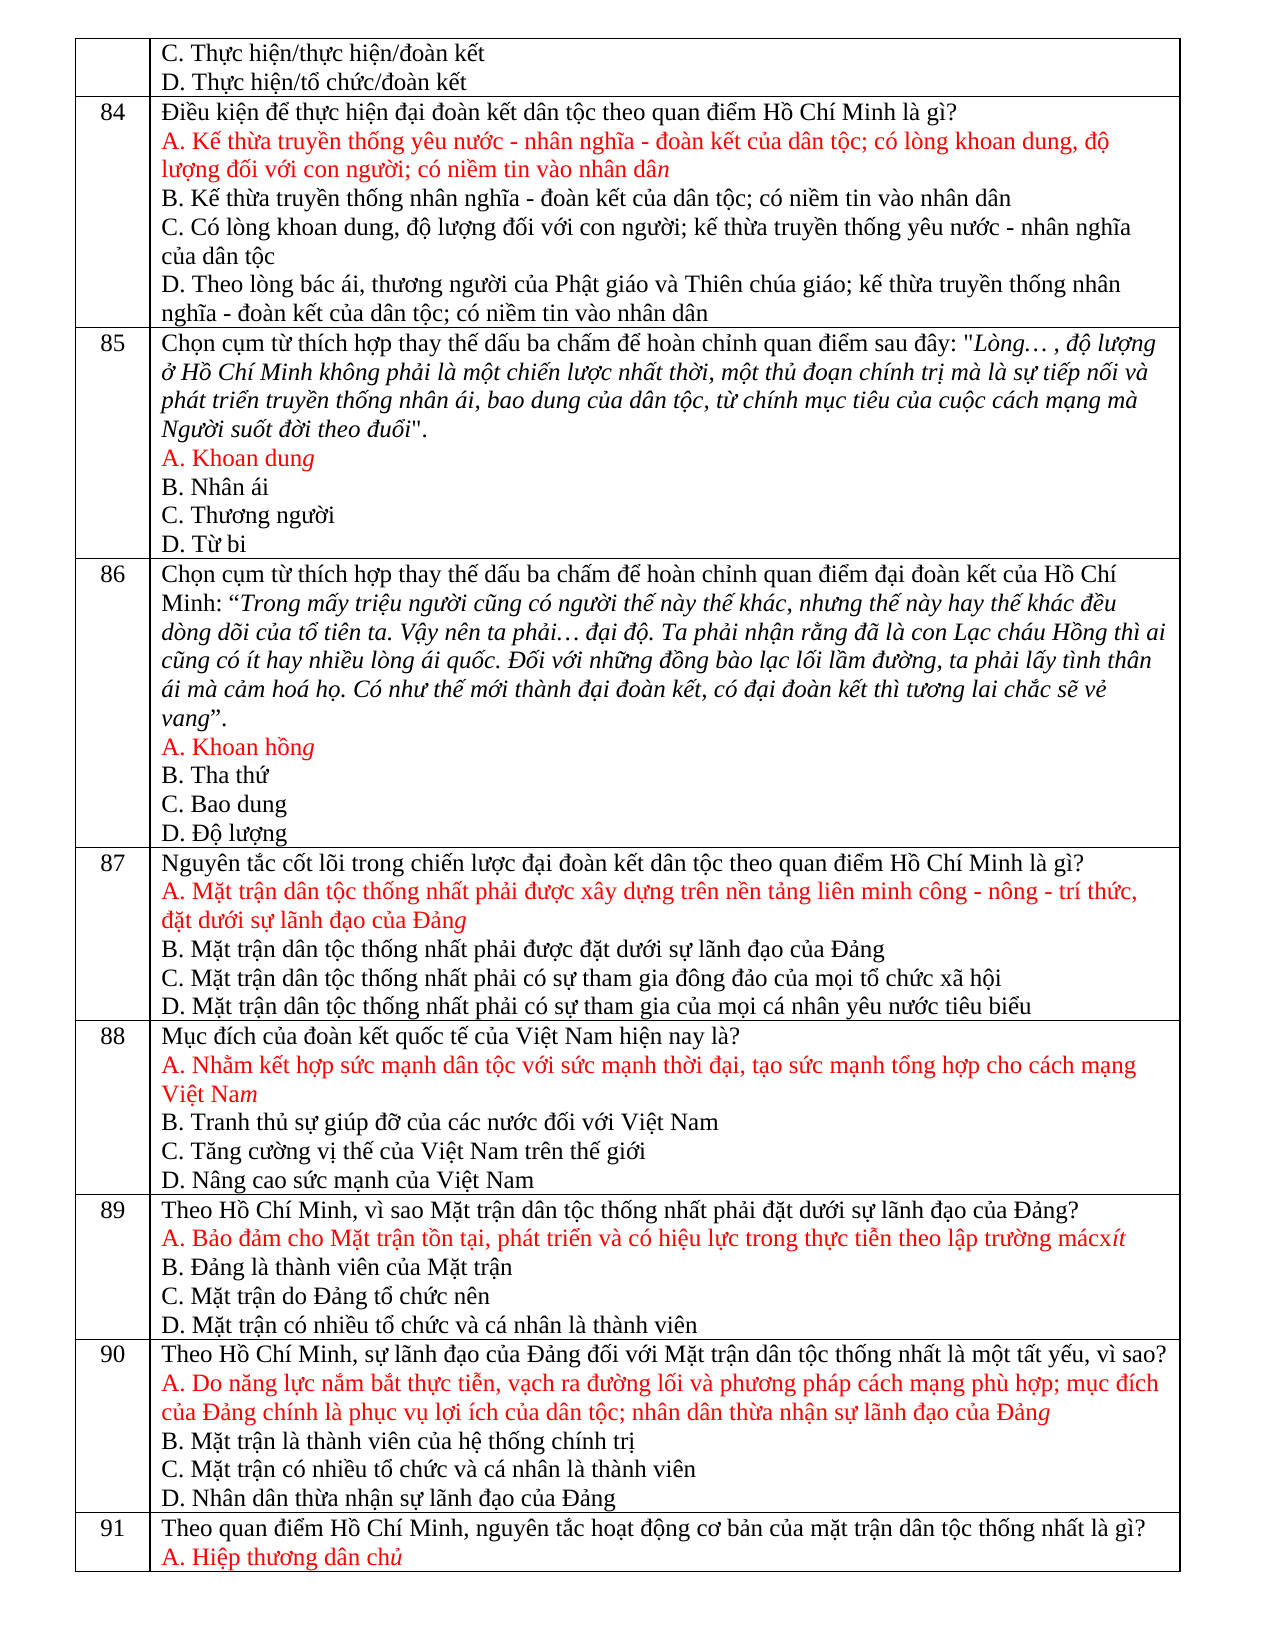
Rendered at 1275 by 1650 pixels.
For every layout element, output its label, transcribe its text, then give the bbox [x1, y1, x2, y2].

table_cell 87 [76, 848, 149, 1020]
table_cell 88 [76, 1021, 149, 1194]
table_cell 90 [76, 1340, 149, 1512]
table_cell Mục đích của đoàn kết quốc tế của Việt Nam hiện nay là? A. Nhằm kết hợp sức mạnh dân tộc với sức mạnh thời đại, tạo sức mạnh tổng hợp cho cách mạng Việt Nam B. Tranh thủ sự giúp đỡ của các nước đối với Việt Nam C. Tăng cường vị thế của Việt Nam trên thế giới D. Nâng cao sức mạnh của Việt Nam [151, 1021, 1179, 1194]
table_cell Theo Hồ Chí Minh, sự lãnh đạo của Đảng đối với Mặt trận dân tộc thống nhất là một tất yếu, vì sao? A. Do năng lực nắm bắt thực tiễn, vạch ra đường lối và phương pháp cách mạng phù hợp; mục đích của Đảng chính là phục vụ lợi ích của dân tộc; nhân dân thừa nhận sự lãnh đạo của Đảng B. Mặt trận là thành viên của hệ thống chính trị C. Mặt trận có nhiều tổ chức và cá nhân là thành viên D. Nhân dân thừa nhận sự lãnh đạo của Đảng [151, 1340, 1179, 1512]
table_cell Điều kiện để thực hiện đại đoàn kết dân tộc theo quan điểm Hồ Chí Minh là gì? A. Kế thừa truyền thống yêu nước - nhân nghĩa - đoàn kết của dân tộc; có lòng khoan dung, độ lượng đối với con người; có niềm tin vào nhân dân B. Kế thừa truyền thống nhân nghĩa - đoàn kết của dân tộc; có niềm tin vào nhân dân C. Có lòng khoan dung, độ lượng đối với con người; kế thừa truyền thống yêu nước - nhân nghĩa của dân tộc D. Theo lòng bác ái, thương người của Phật giáo và Thiên chúa giáo; kế thừa truyền thống nhân nghĩa - đoàn kết của dân tộc; có niềm tin vào nhân dân [151, 97, 1179, 327]
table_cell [151, 1513, 1179, 1571]
table_cell 89 [76, 1195, 149, 1338]
table_cell 86 [76, 559, 149, 847]
table_cell Chọn cụm từ thích hợp thay thế dấu ba chấm để hoàn chỉnh quan điểm đại đoàn kết của Hồ Chí Minh: “Trong mấy triệu người cũng có người thế này thế khác, nhưng thế này hay thế khác đều dòng dõi của tổ tiên ta. Vậy nên ta phải… đại độ. Ta phải nhận rằng đã là con Lạc cháu Hồng thì ai cũng có ít hay nhiều lòng ái quốc. Đối với những đồng bào lạc lối lầm đường, ta phải lấy tình thân ái mà cảm hoá họ. Có như thế mới thành đại đoàn kết, có đại đoàn kết thì tương lai chắc sẽ vẻ vang”. A. Khoan hồng B. Tha thứ C. Bao dung D. Độ lượng [151, 559, 1179, 847]
table_header 83 [76, 39, 149, 96]
table_cell 85 [76, 328, 149, 558]
table_cell 84 [76, 97, 149, 327]
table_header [151, 39, 1179, 96]
table_cell Nguyên tắc cốt lõi trong chiến lược đại đoàn kết dân tộc theo quan điểm Hồ Chí Minh là gì? A. Mặt trận dân tộc thống nhất phải được xây dựng trên nền tảng liên minh công - nông - trí thức, đặt dưới sự lãnh đạo của Đảng B. Mặt trận dân tộc thống nhất phải được đặt dưới sự lãnh đạo của Đảng C. Mặt trận dân tộc thống nhất phải có sự tham gia đông đảo của mọi tổ chức xã hội D. Mặt trận dân tộc thống nhất phải có sự tham gia của mọi cá nhân yêu nước tiêu biểu [151, 848, 1179, 1020]
table_cell 91 [76, 1513, 149, 1571]
table_cell Theo Hồ Chí Minh, vì sao Mặt trận dân tộc thống nhất phải đặt dưới sự lãnh đạo của Đảng? A. Bảo đảm cho Mặt trận tồn tại, phát triển và có hiệu lực trong thực tiễn theo lập trường mácxít B. Đảng là thành viên của Mặt trận C. Mặt trận do Đảng tổ chức nên D. Mặt trận có nhiều tổ chức và cá nhân là thành viên [151, 1195, 1179, 1338]
table_cell Chọn cụm từ thích hợp thay thế dấu ba chấm để hoàn chỉnh quan điểm sau đây: "Lòng… , độ lượng ở Hồ Chí Minh không phải là một chiến lược nhất thời, một thủ đoạn chính trị mà là sự tiếp nối và phát triển truyền thống nhân ái, bao dung của dân tộc, từ chính mục tiêu của cuộc cách mạng mà Người suốt đời theo đuổi". A. Khoan dung B. Nhân ái C. Thương người D. Từ bi [151, 328, 1179, 558]
